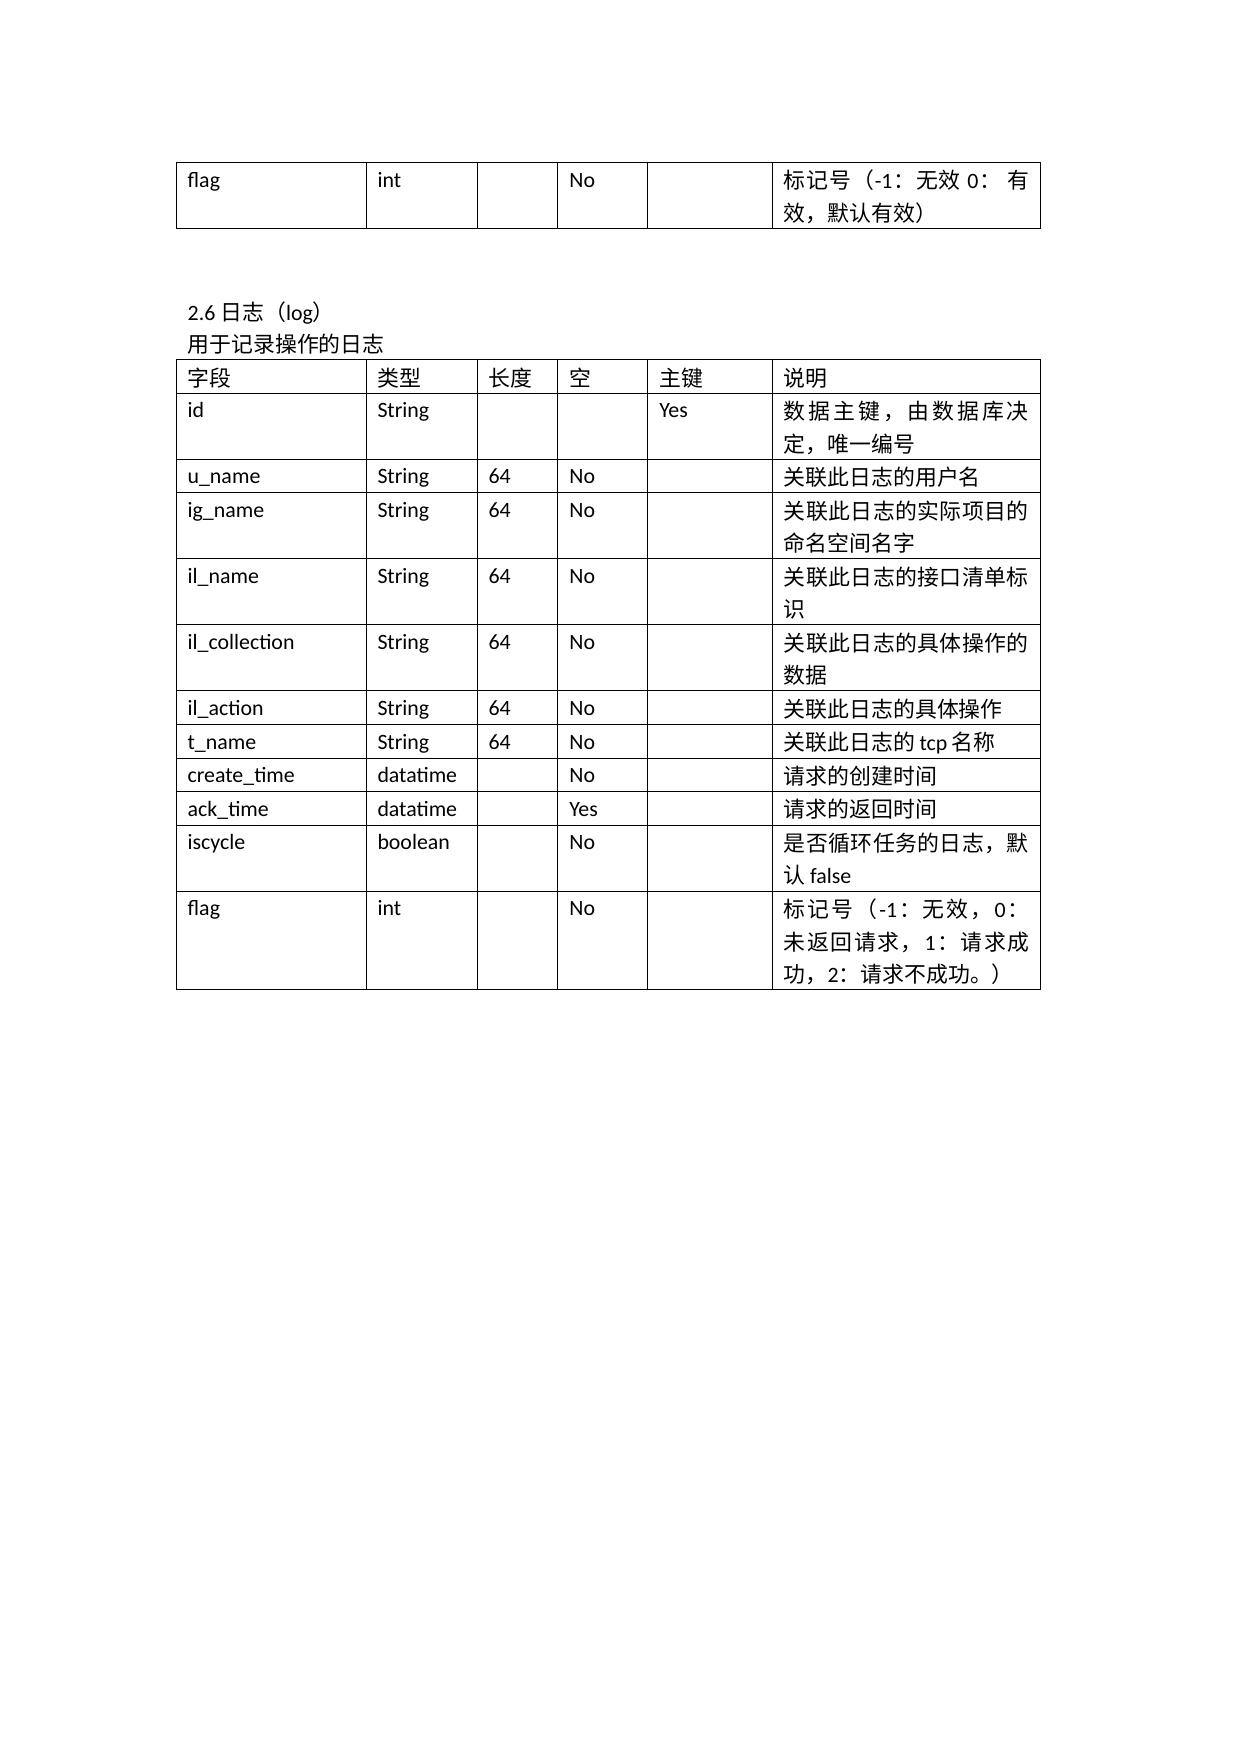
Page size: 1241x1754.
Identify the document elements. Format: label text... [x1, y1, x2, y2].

table_header 空 [558, 360, 647, 393]
table_cell il_name [177, 559, 366, 624]
table_cell int [367, 892, 477, 989]
table_cell 是否循环任务的日志，默认false [773, 826, 1040, 891]
table_cell [478, 759, 557, 791]
table_cell String [367, 493, 477, 558]
table_cell 标记号（-1：无效 0： 有效，默认有效） [773, 163, 1040, 228]
table_cell 64 [478, 691, 557, 724]
table_cell No [558, 725, 647, 757]
table_cell 标记号（-1：无效，0：未返回请求，1：请求成功，2：请求不成功。） [773, 892, 1040, 989]
table_cell No [558, 559, 647, 624]
table_cell [648, 559, 772, 624]
table_cell [648, 759, 772, 791]
table_cell [648, 792, 772, 824]
table_cell 64 [478, 559, 557, 624]
table_cell 64 [478, 625, 557, 690]
table_cell String [367, 394, 477, 459]
table_cell 关联此日志的用户名 [773, 460, 1040, 492]
table_header 字段 [177, 360, 366, 393]
table_cell 关联此日志的具体操作 [773, 691, 1040, 724]
table_cell No [558, 493, 647, 558]
table_cell il_action [177, 691, 366, 724]
table_cell [648, 691, 772, 724]
table_cell 请求的创建时间 [773, 759, 1040, 791]
table_cell 64 [478, 460, 557, 492]
table_cell [648, 493, 772, 558]
table_cell No [558, 625, 647, 690]
table_cell create_time [177, 759, 366, 791]
table_header 主键 [648, 360, 772, 393]
table_cell Yes [648, 394, 772, 459]
table_cell 关联此日志的实际项目的命名空间名字 [773, 493, 1040, 558]
table_cell String [367, 559, 477, 624]
table_cell String [367, 460, 477, 492]
table_cell datatime [367, 759, 477, 791]
table_cell [478, 892, 557, 989]
table_cell No [558, 759, 647, 791]
table_cell [478, 163, 557, 228]
table_cell String [367, 625, 477, 690]
table_cell id [177, 394, 366, 459]
table_cell ig_name [177, 493, 366, 558]
table_cell [648, 163, 772, 228]
table_cell datatime [367, 792, 477, 824]
table_cell 请求的返回时间 [773, 792, 1040, 824]
table_cell [648, 725, 772, 757]
table_cell String [367, 725, 477, 757]
table_cell Yes [558, 792, 647, 824]
text 2.6 日志（log） [187, 294, 1053, 327]
table_cell [648, 625, 772, 690]
table_cell No [558, 826, 647, 891]
table_cell 关联此日志的接口清单标识 [773, 559, 1040, 624]
table_cell 关联此日志的tcp名称 [773, 725, 1040, 757]
table_header 类型 [367, 360, 477, 393]
table_cell boolean [367, 826, 477, 891]
table_cell il_collection [177, 625, 366, 690]
table_cell flag [177, 892, 366, 989]
table_cell No [558, 892, 647, 989]
table_cell [478, 826, 557, 891]
table_header 长度 [478, 360, 557, 393]
table_cell [558, 394, 647, 459]
table_cell [478, 394, 557, 459]
table_cell 64 [478, 493, 557, 558]
table_cell 数据主键，由数据库决定，唯一编号 [773, 394, 1040, 459]
table_cell t_name [177, 725, 366, 757]
table_cell String [367, 691, 477, 724]
table_header 说明 [773, 360, 1040, 393]
table_cell [648, 892, 772, 989]
table_cell No [558, 691, 647, 724]
text 用于记录操作的日志 [187, 327, 1053, 359]
table_cell No [558, 163, 647, 228]
table_cell u_name [177, 460, 366, 492]
table_cell No [558, 460, 647, 492]
table_cell int [367, 163, 477, 228]
table_cell [648, 826, 772, 891]
table_cell [478, 792, 557, 824]
table_cell [648, 460, 772, 492]
table_cell 关联此日志的具体操作的数据 [773, 625, 1040, 690]
table_cell ack_time [177, 792, 366, 824]
table_cell flag [177, 163, 366, 228]
table_cell 64 [478, 725, 557, 757]
table_cell iscycle [177, 826, 366, 891]
